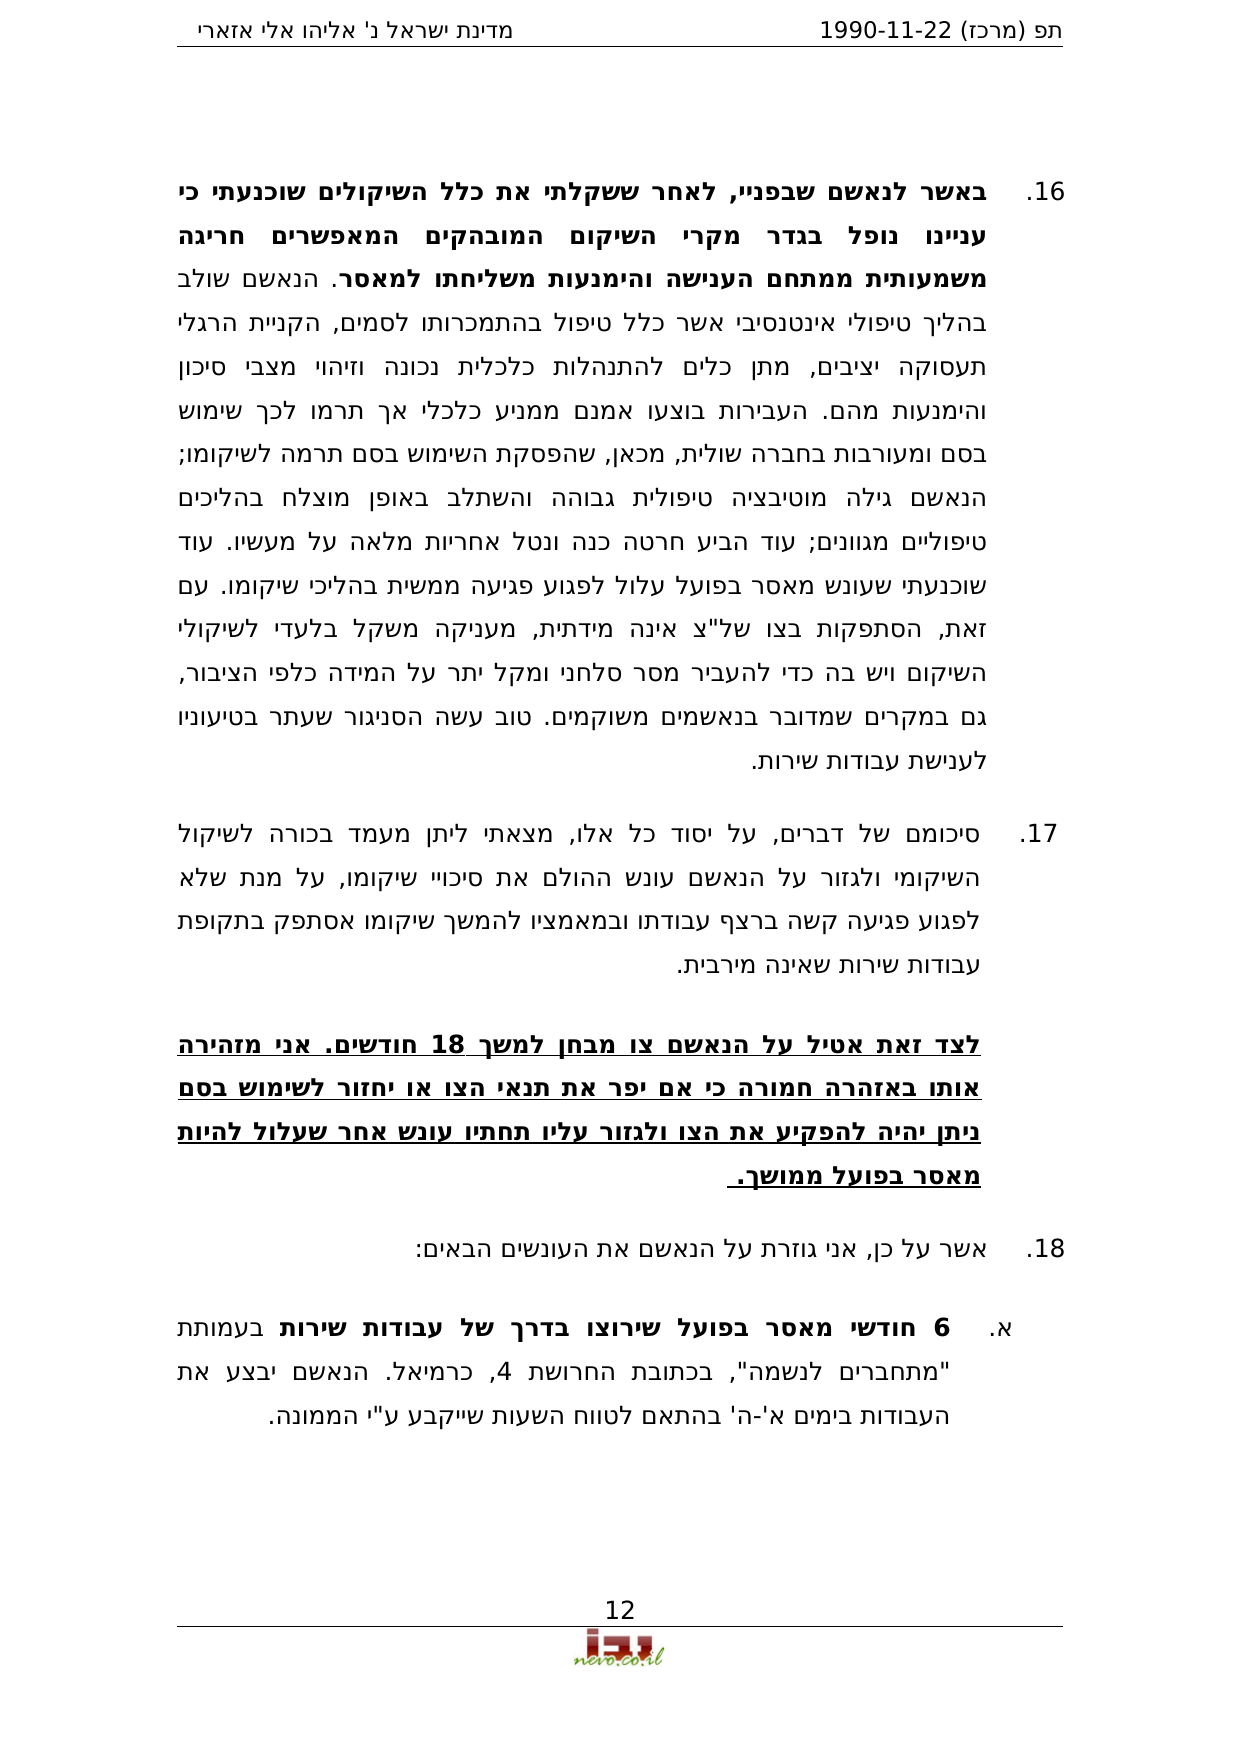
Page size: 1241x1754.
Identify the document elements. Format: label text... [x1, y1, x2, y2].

picture [574, 1628, 666, 1667]
list 6 חודשי מאסר בפועל שירוצו בדרך של עבודות שירות בעמותת "מתחברים לנשמה", בכתובת החרושת 4, כרמיאל. הנאשם יבצע את העבודות בימים א'-ה' בהתאם לטווח השעות שייקבע ע"י הממונה. [177, 1314, 988, 1430]
list לצד זאת אטיל על הנאשם צו מבחן למשך 18 חודשים. אני מזהירה אותו באזהרה חמורה כי אם יפר את תנאי הצו או יחזור לשימוש בסם ניתן יהיה להפקיע את הצו ולגזור עליו תחתיו עונש אחר שעלול להיות מאסר בפועל ממושך. [177, 1030, 981, 1055]
list באשר לנאשם שבפניי, לאחר ששקלתי את כלל השיקולים שוכנעתי כי עניינו נופל בגדר מקרי השיקום המובהקים המאפשרים חריגה משמעותית ממתחם הענישה והימנעות משליחתו למאסר. הנאשם שולב בהליך טיפולי אינטנסיבי אשר כלל טיפול בהתמכרותו לסמים, הקניית הרגלי תעסוקה יציבים, מתן כלים להתנהלות כלכלית נכונה וזיהוי מצבי סיכון והימנעות מהם. העבירות בוצעו אמנם ממניע כלכלי אך תרמו לכך שימוש בסם ומעורבות בחברה שולית, מכאן, שהפסקת השימוש בסם תרמה לשיקומו; הנאשם גילה מוטיבציה טיפולית גבוהה והשתלב באופן מוצלח בהליכים טיפוליים מגוונים; עוד הביע חרטה כנה ונטל אחריות מלאה על מעשיו. עוד שוכנעתי שעונש מאסר בפועל עלול לפגוע פגיעה ממשית בהליכי שיקומו. עם זאת, הסתפקות בצו של"צ אינה מידתית, מעניקה משקל בלעדי לשיקולי השיקום ויש בה כדי להעביר מסר סלחני ומקל יתר על המידה כלפי הציבור, גם במקרים שמדובר בנאשמים משוקמים. טוב עשה הסניגור שעתר בטיעוניו לענישת עבודות שירות. [177, 177, 1026, 775]
list סיכומם של דברים, על יסוד כל אלו, מצאתי ליתן מעמד בכורה לשיקול השיקומי ולגזור על הנאשם עונש ההולם את סיכויי שיקומו, על מנת שלא לפגוע פגיעה קשה ברצף עבודתו ובמאמציו להמשך שיקומו אסתפק בתקופת עבודות שירות שאינה מירבית. [177, 819, 1019, 979]
list אשר על כן, אני גוזרת על הנאשם את העונשים הבאים: [177, 1234, 1026, 1263]
list לצד זאת אטיל על הנאשם צו מבחן למשך 18 חודשים. אני מזהירה אותו באזהרה חמורה כי אם יפר את תנאי הצו או יחזור לשימוש בסם ניתן יהיה להפקיע את הצו ולגזור עליו תחתיו עונש אחר שעלול להיות מאסר בפועל ממושך. [177, 1143, 981, 1190]
list לצד זאת אטיל על הנאשם צו מבחן למשך 18 חודשים. אני מזהירה אותו באזהרה חמורה כי אם יפר את תנאי הצו או יחזור לשימוש בסם ניתן יהיה להפקיע את הצו ולגזור עליו תחתיו עונש אחר שעלול להיות מאסר בפועל ממושך. [177, 1056, 981, 1142]
